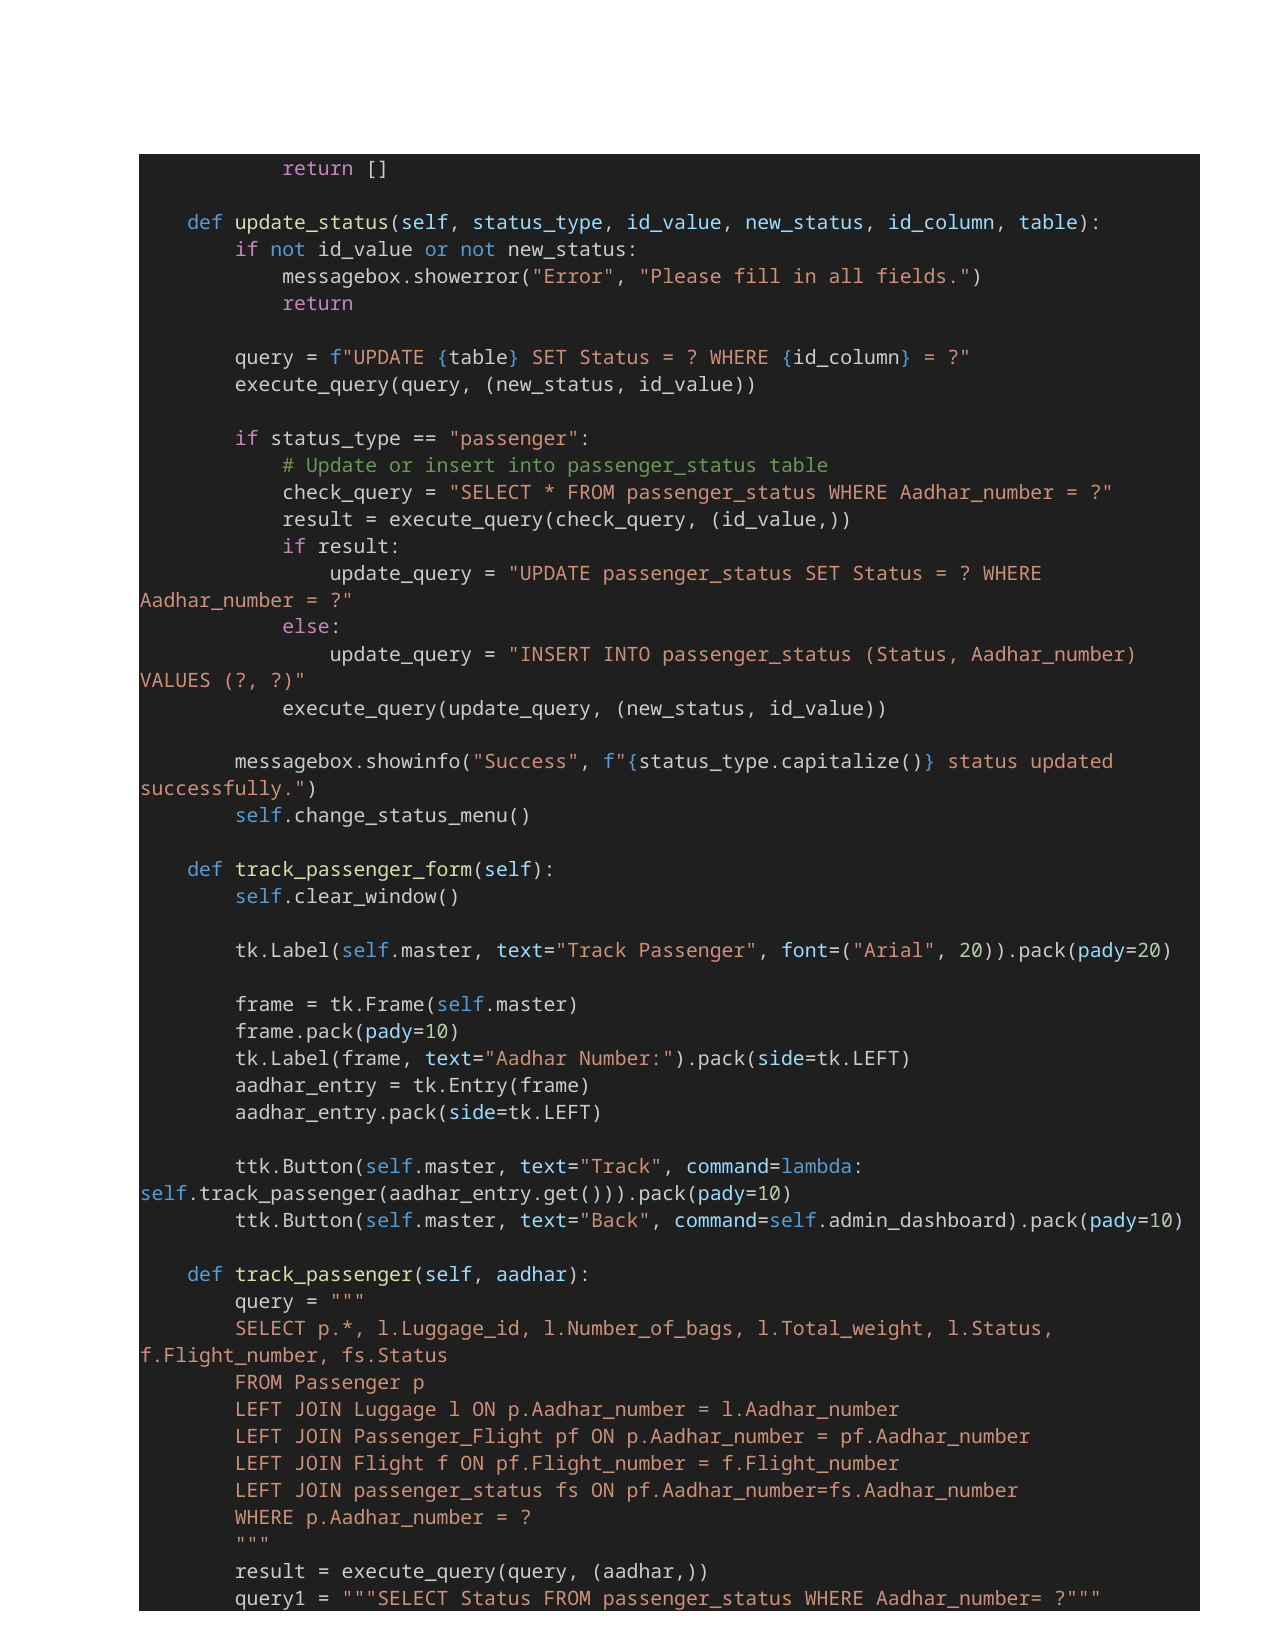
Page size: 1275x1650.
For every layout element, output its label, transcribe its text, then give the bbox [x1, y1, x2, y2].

text tk.Label(self.master, text="Track Passenger", font=("Arial", 20)).pack(pady=20) [139, 937, 1200, 963]
text else: [139, 613, 1200, 640]
text query = f"UPDATE {table} SET Status = ? WHERE {id_column} = ?" [139, 343, 1200, 370]
text update_query = "UPDATE passenger_status SET Status = ? WHERE Aadhar_number = ?" [139, 559, 1200, 613]
text result = execute_query(query, (aadhar,)) [139, 1557, 1200, 1584]
text aadhar_entry = tk.Entry(frame) [139, 1071, 1200, 1098]
text frame.pack(pady=10) [139, 1017, 1200, 1044]
text query = """ [139, 1287, 1200, 1314]
text ttk.Button(self.master, text="Back", command=self.admin_dashboard).pack(pady=10) [139, 1206, 1200, 1233]
text if status_type == "passenger": [139, 424, 1200, 451]
text def update_status(self, status_type, id_value, new_status, id_column, table): [139, 208, 1200, 235]
text SELECT p.*, l.Luggage_id, l.Number_of_bags, l.Total_weight, l.Status, f.Flight_number, fs.Status [139, 1314, 1200, 1368]
text """ [139, 1530, 1200, 1557]
text WHERE p.Aadhar_number = ? [139, 1503, 1200, 1530]
text LEFT JOIN Passenger_Flight pf ON p.Aadhar_number = pf.Aadhar_number [139, 1422, 1200, 1449]
text LEFT JOIN passenger_status fs ON pf.Aadhar_number=fs.Aadhar_number [139, 1476, 1200, 1503]
text ttk.Button(self.master, text="Track", command=lambda: self.track_passenger(aadhar_entry.get())).pack(pady=10) [139, 1152, 1200, 1206]
text self.clear_window() [139, 883, 1200, 909]
text return [139, 289, 1200, 316]
text frame = tk.Frame(self.master) [139, 991, 1200, 1017]
text result = execute_query(check_query, (id_value,)) [139, 505, 1200, 532]
text aadhar_entry.pack(side=tk.LEFT) [139, 1098, 1200, 1125]
text return [] [139, 154, 1200, 181]
text if result: [139, 532, 1200, 559]
text LEFT JOIN Luggage l ON p.Aadhar_number = l.Aadhar_number [139, 1395, 1200, 1422]
text query1 = """SELECT Status FROM passenger_status WHERE Aadhar_number= ?""" [139, 1584, 1200, 1611]
text LEFT JOIN Flight f ON pf.Flight_number = f.Flight_number [139, 1449, 1200, 1476]
text if not id_value or not new_status: [139, 235, 1200, 262]
text def track_passenger_form(self): [139, 856, 1200, 883]
text execute_query(query, (new_status, id_value)) [139, 370, 1200, 397]
text check_query = "SELECT * FROM passenger_status WHERE Aadhar_number = ?" [139, 478, 1200, 505]
text update_query = "INSERT INTO passenger_status (Status, Aadhar_number) VALUES (?, ?)" [139, 640, 1200, 694]
text # Update or insert into passenger_status table [139, 451, 1200, 478]
text messagebox.showerror("Error", "Please fill in all fields.") [139, 262, 1200, 289]
text tk.Label(frame, text="Aadhar Number:").pack(side=tk.LEFT) [139, 1044, 1200, 1071]
text messagebox.showinfo("Success", f"{status_type.capitalize()} status updated successfully.") [139, 748, 1200, 802]
text self.change_status_menu() [139, 802, 1200, 829]
text def track_passenger(self, aadhar): [139, 1260, 1200, 1287]
text FROM Passenger p [139, 1368, 1200, 1395]
text execute_query(update_query, (new_status, id_value)) [139, 694, 1200, 721]
